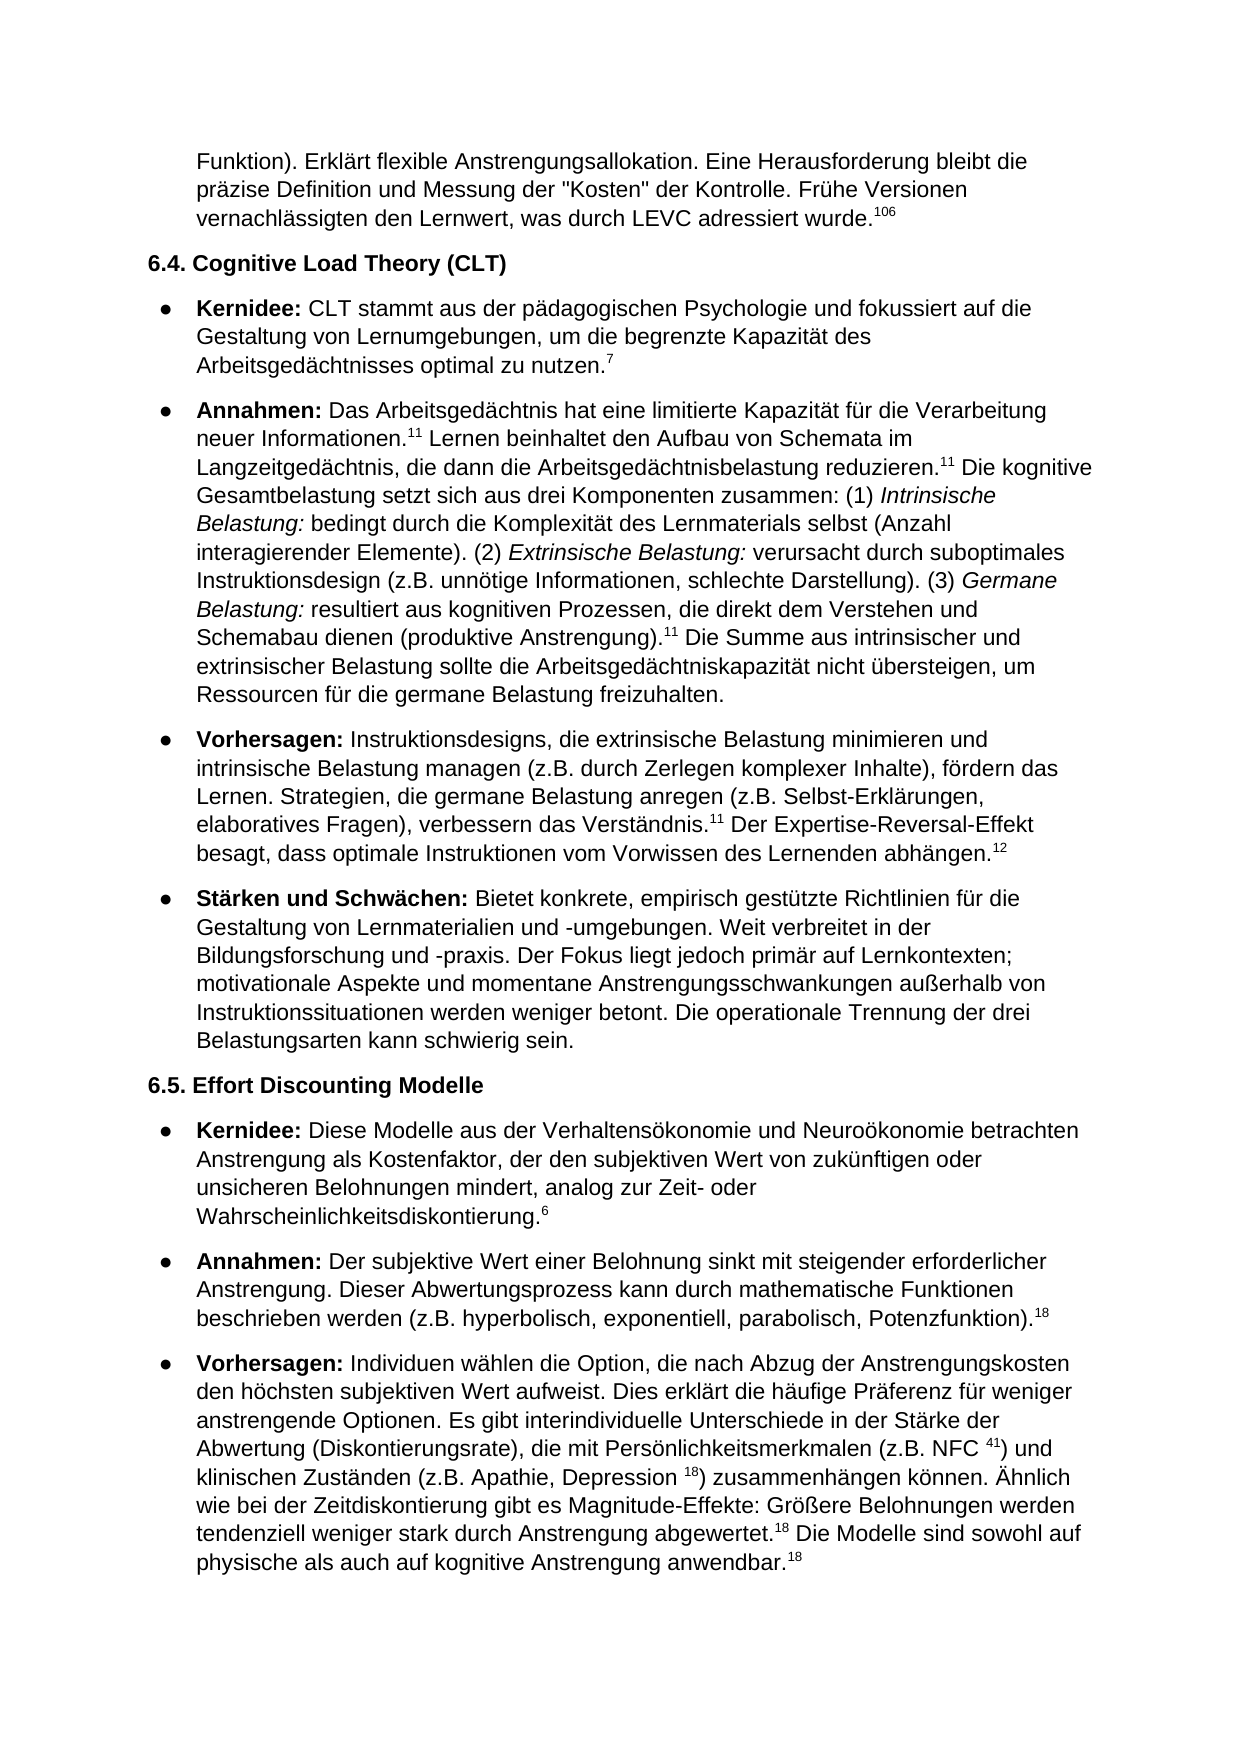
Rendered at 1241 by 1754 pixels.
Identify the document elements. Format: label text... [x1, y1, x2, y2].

list Kernidee: CLT stammt aus der pädagogischen Psychologie und fokussiert auf die Gestaltung von Lernumgebungen, um die begrenzte Kapazität des Arbeitsgedächtnisses optimal zu nutzen.7 [158, 295, 1093, 378]
list Vorhersagen: Instruktionsdesigns, die extrinsische Belastung minimieren und intrinsische Belastung managen (z.B. durch Zerlegen komplexer Inhalte), fördern das Lernen. Strategien, die germane Belastung anregen (z.B. Selbst-Erklärungen, elaboratives Fragen), verbessern das Verständnis.11 Der Expertise-Reversal-Effekt besagt, dass optimale Instruktionen vom Vorwissen des Lernenden abhängen.12 [158, 726, 1093, 866]
list Annahmen: Das Arbeitsgedächtnis hat eine limitierte Kapazität für die Verarbeitung neuer Informationen.11 Lernen beinhaltet den Aufbau von Schemata im Langzeitgedächtnis, die dann die Arbeitsgedächtnisbelastung reduzieren.11 Die kognitive Gesamtbelastung setzt sich aus drei Komponenten zusammen: (1) Intrinsische Belastung: bedingt durch die Komplexität des Lernmaterials selbst (Anzahl interagierender Elemente). (2) Extrinsische Belastung: verursacht durch suboptimales Instruktionsdesign (z.B. unnötige Informationen, schlechte Darstellung). (3) Germane Belastung: resultiert aus kognitiven Prozessen, die direkt dem Verstehen und Schemabau dienen (produktive Anstrengung).11 Die Summe aus intrinsischer und extrinsischer Belastung sollte die Arbeitsgedächtniskapazität nicht übersteigen, um Ressourcen für die germane Belastung freizuhalten. [158, 397, 1093, 707]
text 6.5. Effort Discounting Modelle [148, 1072, 1093, 1099]
list Vorhersagen: Individuen wählen die Option, die nach Abzug der Anstrengungskosten den höchsten subjektiven Wert aufweist. Dies erklärt die häufige Präferenz für weniger anstrengende Optionen. Es gibt interindividuelle Unterschiede in der Stärke der Abwertung (Diskontierungsrate), die mit Persönlichkeitsmerkmalen (z.B. NFC 41) und klinischen Zuständen (z.B. Apathie, Depression 18) zusammenhängen können. Ähnlich wie bei der Zeitdiskontierung gibt es Magnitude-Effekte: Größere Belohnungen werden tendenziell weniger stark durch Anstrengung abgewertet.18 Die Modelle sind sowohl auf physische als auch auf kognitive Anstrengung anwendbar.18 [158, 1350, 1093, 1575]
list Annahmen: Der subjektive Wert einer Belohnung sinkt mit steigender erforderlicher Anstrengung. Dieser Abwertungsprozess kann durch mathematische Funktionen beschrieben werden (z.B. hyperbolisch, exponentiell, parabolisch, Potenzfunktion).18 [158, 1248, 1093, 1331]
text 6.4. Cognitive Load Theory (CLT) [148, 249, 1093, 276]
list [158, 148, 1093, 231]
list Kernidee: Diese Modelle aus der Verhaltensökonomie und Neuroökonomie betrachten Anstrengung als Kostenfaktor, der den subjektiven Wert von zukünftigen oder unsicheren Belohnungen mindert, analog zur Zeit- oder Wahrscheinlichkeitsdiskontierung.6 [158, 1117, 1093, 1229]
list Stärken und Schwächen: Bietet konkrete, empirisch gestützte Richtlinien für die Gestaltung von Lernmaterialien und -umgebungen. Weit verbreitet in der Bildungsforschung und -praxis. Der Fokus liegt jedoch primär auf Lernkontexten; motivationale Aspekte und momentane Anstrengungsschwankungen außerhalb von Instruktionssituationen werden weniger betont. Die operationale Trennung der drei Belastungsarten kann schwierig sein. [158, 885, 1093, 1053]
